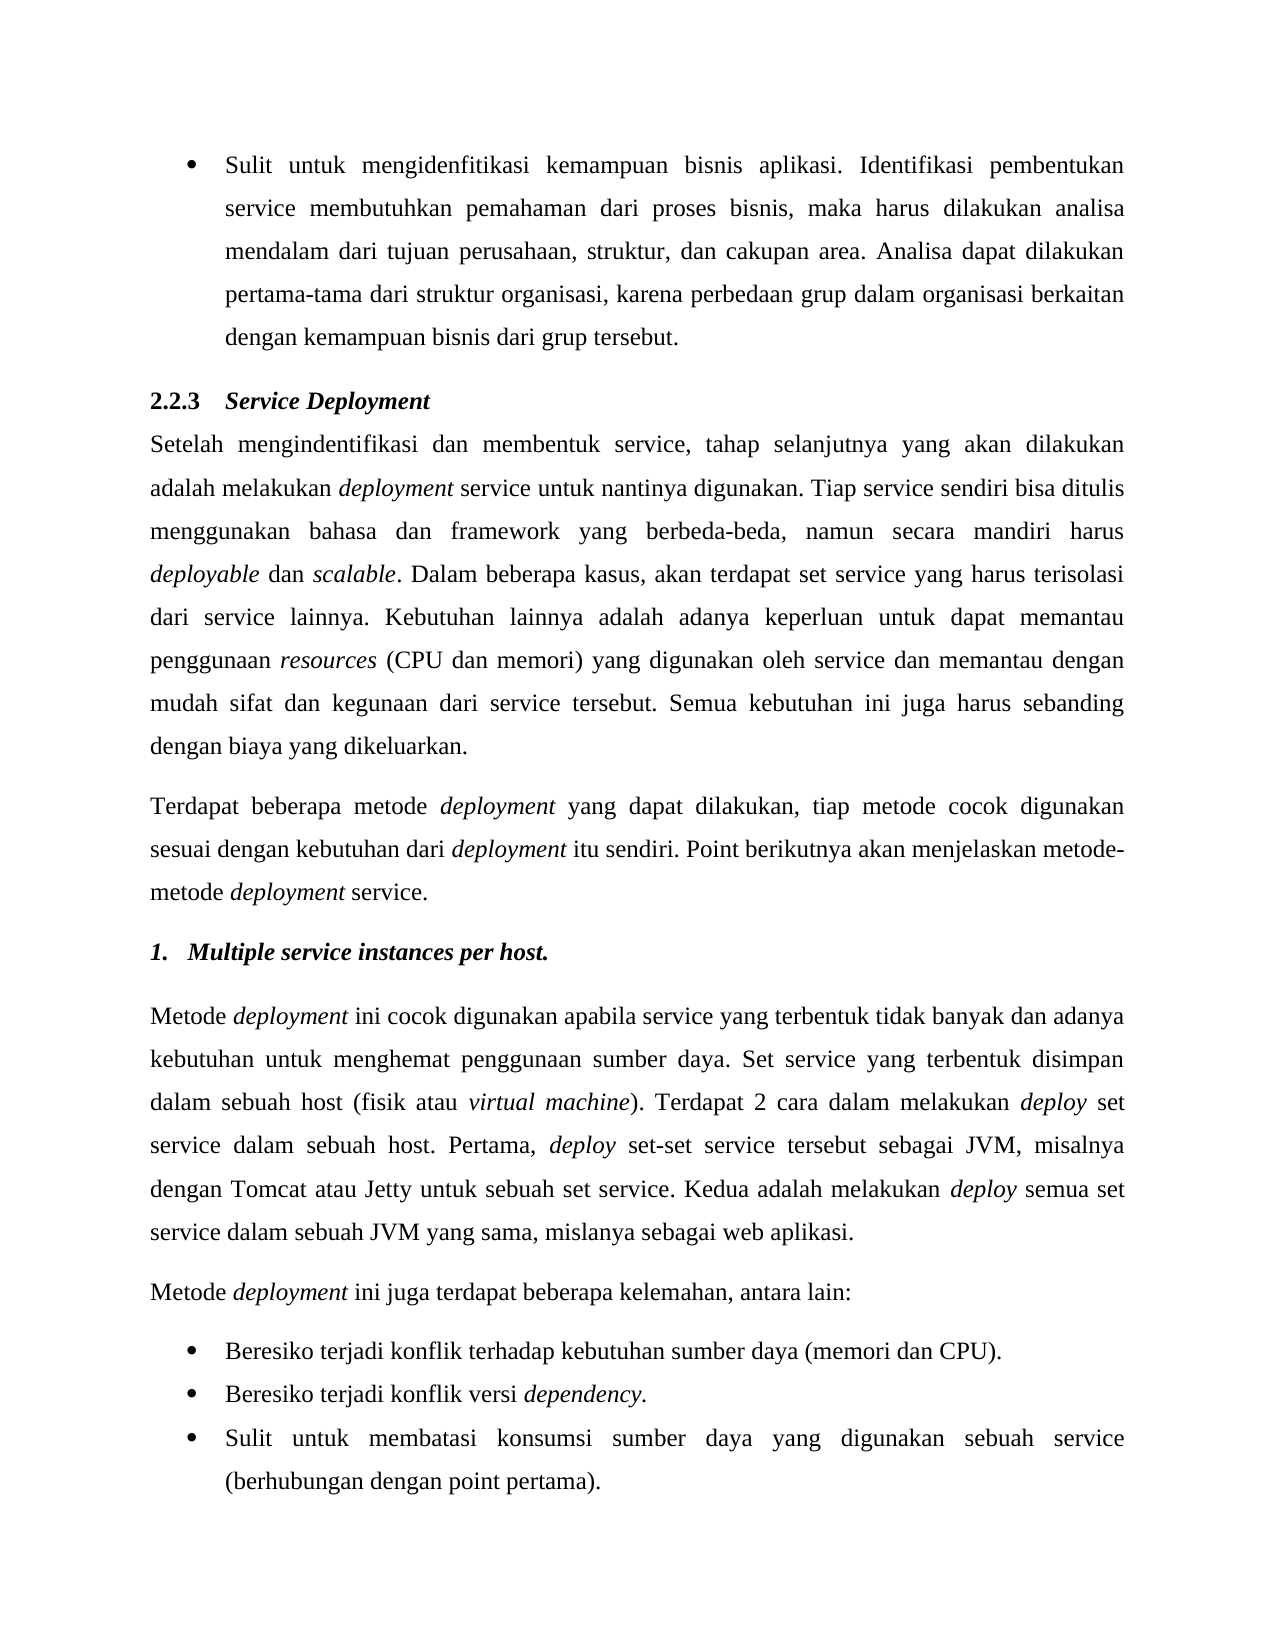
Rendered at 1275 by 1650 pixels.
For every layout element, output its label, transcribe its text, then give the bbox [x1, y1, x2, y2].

text Setelah mengindentifikasi dan membentuk service, tahap selanjutnya yang akan dilakukan adalah melakukan deployment service untuk nantinya digunakan. Tiap service sendiri bisa ditulis menggunakan bahasa dan framework yang berbeda-beda, namun secara mandiri harus deployable dan scalable. Dalam beberapa kasus, akan terdapat set service yang harus terisolasi dari service lainnya. Kebutuhan lainnya adalah adanya keperluan untuk dapat memantau penggunaan resources (CPU dan memori) yang digunakan oleh service dan memantau dengan mudah sifat dan kegunaan dari service tersebut. Semua kebutuhan ini juga harus sebanding dengan biaya yang dikeluarkan. [150, 429, 1125, 760]
list Multiple service instances per host. [150, 937, 1125, 966]
list Sulit untuk mengidenfitikasi kemampuan bisnis aplikasi. Identifikasi pembentukan service membutuhkan pemahaman dari proses bisnis, maka harus dilakukan analisa mendalam dari tujuan perusahaan, struktur, dan cakupan area. Analisa dapat dilakukan pertama-tama dari struktur organisasi, karena perbedaan grup dalam organisasi berkaitan dengan kemampuan bisnis dari grup tersebut. [187, 150, 1125, 351]
list Beresiko terjadi konflik terhadap kebutuhan sumber daya (memori dan CPU). [187, 1336, 1125, 1365]
text Metode deployment ini juga terdapat beberapa kelemahan, antara lain: [150, 1277, 1125, 1305]
subtitle 2.2.3 Service Deployment [150, 386, 1125, 415]
text Metode deployment ini cocok digunakan apabila service yang terbentuk tidak banyak dan adanya kebutuhan untuk menghemat penggunaan sumber daya. Set service yang terbentuk disimpan dalam sebuah host (fisik atau virtual machine). Terdapat 2 cara dalam melakukan deploy set service dalam sebuah host. Pertama, deploy set-set service tersebut sebagai JVM, misalnya dengan Tomcat atau Jetty untuk sebuah set service. Kedua adalah melakukan deploy semua set service dalam sebuah JVM yang sama, mislanya sebagai web aplikasi. [150, 1001, 1125, 1246]
text Terdapat beberapa metode deployment yang dapat dilakukan, tiap metode cocok digunakan sesuai dengan kebutuhan dari deployment itu sendiri. Point berikutnya akan menjelaskan metode-metode deployment service. [150, 791, 1125, 906]
list Sulit untuk membatasi konsumsi sumber daya yang digunakan sebuah service (berhubungan dengan point pertama). [187, 1423, 1125, 1494]
list Beresiko terjadi konflik versi dependency. [187, 1379, 1125, 1408]
